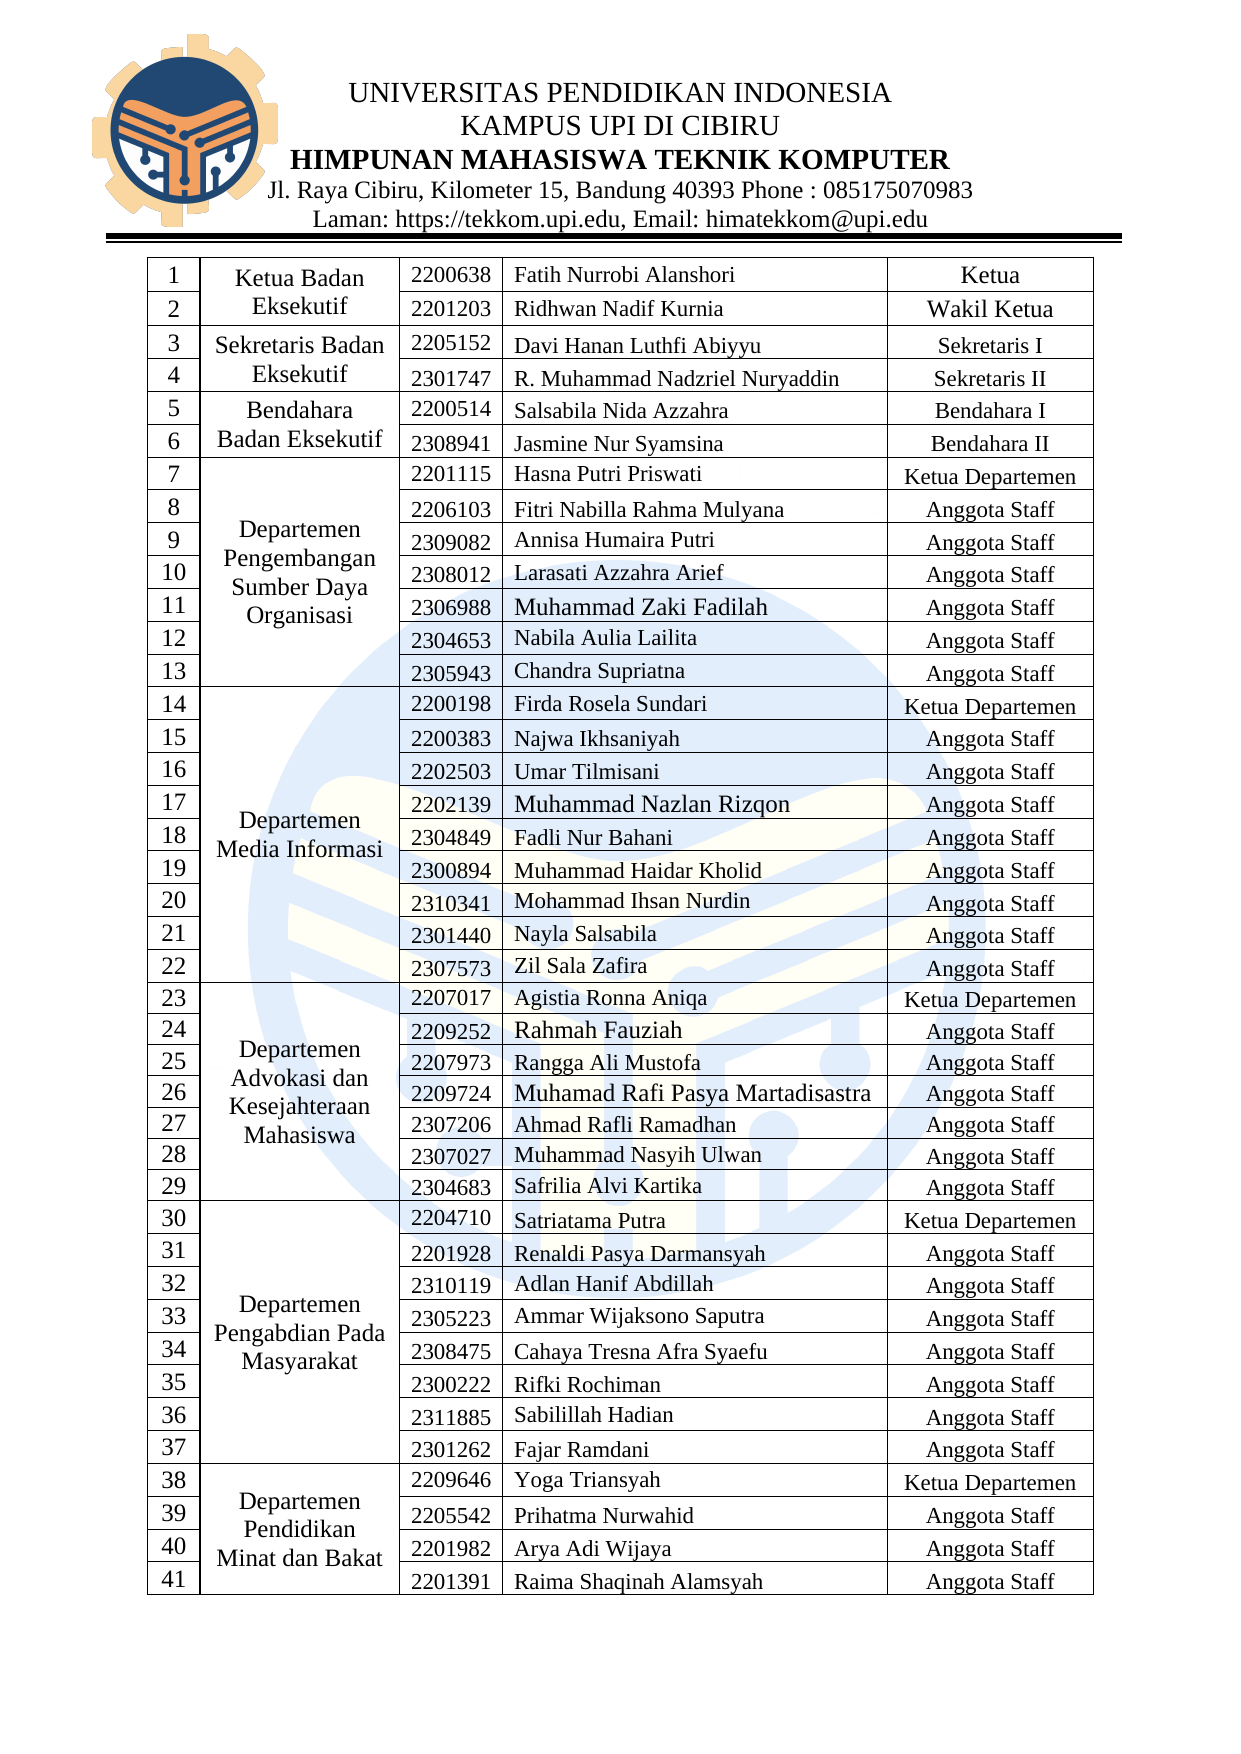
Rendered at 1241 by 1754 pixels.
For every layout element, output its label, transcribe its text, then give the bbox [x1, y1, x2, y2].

table_cell 21 [148, 917, 199, 949]
table_cell 28 [148, 1139, 199, 1169]
table_cell 2200514 [400, 392, 502, 424]
table_cell Jasmine Nur Syamsina [503, 425, 887, 457]
table_cell Anggota Staff [888, 556, 1093, 588]
table_cell Zil Sala Zafira [503, 950, 887, 982]
table_cell Ahmad Rafli Ramadhan [503, 1108, 887, 1138]
table_cell 2300894 [400, 851, 502, 883]
table_cell 2308012 [400, 556, 502, 588]
table_cell 2307206 [400, 1108, 502, 1138]
table_cell Anggota Staff [888, 1014, 1093, 1044]
table_cell Sekretaris II [888, 359, 1093, 391]
table_cell Firda Rosela Sundari [503, 687, 887, 719]
table_cell 2308475 [400, 1333, 502, 1364]
table_cell Rangga Ali Mustofa [503, 1045, 887, 1075]
table_cell Anggota Staff [888, 1562, 1093, 1594]
table_cell 16 [148, 753, 199, 785]
table_cell 2306988 [400, 589, 502, 621]
table_cell Anggota Staff [888, 1431, 1093, 1463]
table_cell 22 [148, 950, 199, 982]
table_cell 2300222 [400, 1365, 502, 1397]
table_cell 32 [148, 1267, 199, 1299]
table_cell Ammar Wijaksono Saputra [503, 1300, 887, 1332]
table_cell 15 [148, 720, 199, 752]
table_cell Fitri Nabilla Rahma Mulyana [503, 490, 887, 522]
table_cell Muhammad Zaki Fadilah [503, 589, 887, 621]
table_cell Chandra Supriatna [503, 655, 887, 686]
table_cell 2200383 [400, 720, 502, 752]
table_cell Wakil Ketua [888, 292, 1093, 325]
table_cell 6 [148, 425, 199, 457]
table_cell Ketua Badan Eksekutif [201, 258, 399, 325]
table_cell Mohammad Ihsan Nurdin [503, 884, 887, 916]
table_cell Safrilia Alvi Kartika [503, 1170, 887, 1200]
table_cell Departemen Pengembangan Sumber Daya Organisasi [201, 458, 399, 686]
table_cell Salsabila Nida Azzahra [503, 392, 887, 424]
table_cell Muhamad Rafi Pasya Martadisastra [503, 1076, 887, 1107]
table_cell Anggota Staff [888, 622, 1093, 653]
table_cell 2307573 [400, 950, 502, 982]
table_cell 2209646 [400, 1464, 502, 1496]
table_cell 8 [148, 490, 199, 522]
table_cell Nabila Aulia Lailita [503, 622, 887, 653]
table_cell Anggota Staff [888, 1398, 1093, 1430]
table_cell Sekretaris Badan Eksekutif [201, 326, 399, 391]
table_cell 2311885 [400, 1398, 502, 1430]
table_cell Fadli Nur Bahani [503, 819, 887, 850]
table_cell Anggota Staff [888, 589, 1093, 621]
table_cell 2301440 [400, 917, 502, 949]
table_cell Yoga Triansyah [503, 1464, 887, 1496]
table_cell 41 [148, 1562, 199, 1594]
table_cell Anggota Staff [888, 1045, 1093, 1075]
table_cell 2207017 [400, 983, 502, 1013]
table_cell 2207973 [400, 1045, 502, 1075]
table_cell 2308941 [400, 425, 502, 457]
table_cell Adlan Hanif Abdillah [503, 1267, 887, 1299]
table_cell 20 [148, 884, 199, 916]
table_cell 4 [148, 359, 199, 391]
table_cell 2206103 [400, 490, 502, 522]
table_cell 12 [148, 622, 199, 653]
table_cell Ketua Departemen [888, 458, 1093, 489]
table_cell Anggota Staff [888, 1300, 1093, 1332]
table_cell Anggota Staff [888, 884, 1093, 916]
table_cell 11 [148, 589, 199, 621]
table_cell Ketua Departemen [888, 1201, 1093, 1233]
table_cell Muhammad Nasyih Ulwan [503, 1139, 887, 1169]
table_cell 38 [148, 1464, 199, 1496]
table_cell Anggota Staff [888, 523, 1093, 555]
table_cell Anggota Staff [888, 1108, 1093, 1138]
table_cell 25 [148, 1045, 199, 1075]
table_cell Bendahara Badan Eksekutif [201, 392, 399, 457]
table_cell 2204710 [400, 1201, 502, 1233]
table_cell 2307027 [400, 1139, 502, 1169]
table_cell 36 [148, 1398, 199, 1430]
table_cell R. Muhammad Nadzriel Nuryaddin [503, 359, 887, 391]
table_cell 2201982 [400, 1530, 502, 1561]
table_cell 19 [148, 851, 199, 883]
table_cell Bendahara II [888, 425, 1093, 457]
table_cell 2301262 [400, 1431, 502, 1463]
table_cell Departemen Pendidikan Minat dan Bakat [201, 1464, 399, 1594]
table_cell Umar Tilmisani [503, 753, 887, 785]
table_cell Anggota Staff [888, 851, 1093, 883]
table_cell Departemen Advokasi dan Kesejahteraan Mahasiswa [201, 983, 399, 1200]
table_cell Anggota Staff [888, 753, 1093, 785]
table_cell 2305943 [400, 655, 502, 686]
table_cell Renaldi Pasya Darmansyah [503, 1234, 887, 1266]
table_cell Raima Shaqinah Alamsyah [503, 1562, 887, 1594]
table_cell 2209724 [400, 1076, 502, 1107]
table_cell Cahaya Tresna Afra Syaefu [503, 1333, 887, 1364]
table_cell Anggota Staff [888, 1267, 1093, 1299]
table_cell Anggota Staff [888, 1365, 1093, 1397]
table_cell Departemen Media Informasi [201, 687, 399, 982]
table_cell 18 [148, 819, 199, 850]
table_cell 37 [148, 1431, 199, 1463]
table_cell 29 [148, 1170, 199, 1200]
table_cell 2200638 [400, 258, 502, 291]
table_cell 17 [148, 786, 199, 817]
table_cell Annisa Humaira Putri [503, 523, 887, 555]
table_cell 2205152 [400, 326, 502, 358]
table_cell 2201391 [400, 1562, 502, 1594]
table_cell 9 [148, 523, 199, 555]
table_cell Ketua Departemen [888, 687, 1093, 719]
table_cell 2304653 [400, 622, 502, 653]
table_cell Anggota Staff [888, 1076, 1093, 1107]
table_cell 3 [148, 326, 199, 358]
table_cell 35 [148, 1365, 199, 1397]
table_cell Najwa Ikhsaniyah [503, 720, 887, 752]
table_cell Fajar Ramdani [503, 1431, 887, 1463]
table_cell 1 [148, 258, 199, 291]
table_cell Ketua Departemen [888, 983, 1093, 1013]
table_cell 24 [148, 1014, 199, 1044]
table_cell 40 [148, 1530, 199, 1561]
table_cell 33 [148, 1300, 199, 1332]
table_cell Anggota Staff [888, 786, 1093, 817]
table_cell 2209252 [400, 1014, 502, 1044]
table_cell Ketua Departemen [888, 1464, 1093, 1496]
table_cell Rahmah Fauziah [503, 1014, 887, 1044]
table_cell Anggota Staff [888, 1170, 1093, 1200]
table_cell 34 [148, 1333, 199, 1364]
table_cell Satriatama Putra [503, 1201, 887, 1233]
table_cell 2201928 [400, 1234, 502, 1266]
table_cell 2309082 [400, 523, 502, 555]
table_cell 5 [148, 392, 199, 424]
table_cell 2304849 [400, 819, 502, 850]
table_cell Anggota Staff [888, 720, 1093, 752]
table_cell Anggota Staff [888, 1497, 1093, 1528]
table_cell 39 [148, 1497, 199, 1528]
table_cell Sabilillah Hadian [503, 1398, 887, 1430]
picture [92, 34, 278, 227]
table_cell 7 [148, 458, 199, 489]
table_cell 23 [148, 983, 199, 1013]
table_cell Anggota Staff [888, 1234, 1093, 1266]
table_cell 2301747 [400, 359, 502, 391]
table_cell Ketua [888, 258, 1093, 291]
table_cell 13 [148, 655, 199, 686]
table_cell 2310341 [400, 884, 502, 916]
table_cell 2201203 [400, 292, 502, 325]
table_cell Prihatma Nurwahid [503, 1497, 887, 1528]
table_cell 31 [148, 1234, 199, 1266]
table_cell 30 [148, 1201, 199, 1233]
table_cell Anggota Staff [888, 490, 1093, 522]
table_cell Hasna Putri Priswati [503, 458, 887, 489]
table_cell Anggota Staff [888, 819, 1093, 850]
table_cell Davi Hanan Luthfi Abiyyu [503, 326, 887, 358]
table_cell 2304683 [400, 1170, 502, 1200]
table_cell 2205542 [400, 1497, 502, 1528]
table_cell Anggota Staff [888, 917, 1093, 949]
table_cell 2310119 [400, 1267, 502, 1299]
table_cell Ridhwan Nadif Kurnia [503, 292, 887, 325]
table_cell 10 [148, 556, 199, 588]
table_cell Bendahara I [888, 392, 1093, 424]
table_cell 2 [148, 292, 199, 325]
table_cell Anggota Staff [888, 655, 1093, 686]
table_cell 2202503 [400, 753, 502, 785]
table_cell Departemen Pengabdian Pada Masyarakat [201, 1201, 399, 1463]
table_cell 26 [148, 1076, 199, 1107]
table_cell Agistia Ronna Aniqa [503, 983, 887, 1013]
table_cell Anggota Staff [888, 1139, 1093, 1169]
table_cell Anggota Staff [888, 1530, 1093, 1561]
table_cell Muhammad Haidar Kholid [503, 851, 887, 883]
table_cell 2305223 [400, 1300, 502, 1332]
table_cell 27 [148, 1108, 199, 1138]
table_cell Rifki Rochiman [503, 1365, 887, 1397]
table_cell 14 [148, 687, 199, 719]
table_cell 2201115 [400, 458, 502, 489]
table_cell Sekretaris I [888, 326, 1093, 358]
table_cell Anggota Staff [888, 1333, 1093, 1364]
table_cell 2202139 [400, 786, 502, 817]
table_cell Larasati Azzahra Arief [503, 556, 887, 588]
table_cell Arya Adi Wijaya [503, 1530, 887, 1561]
table_cell 2200198 [400, 687, 502, 719]
table_cell Anggota Staff [888, 950, 1093, 982]
table_cell Nayla Salsabila [503, 917, 887, 949]
table_cell Fatih Nurrobi Alanshori [503, 258, 887, 291]
table_cell Muhammad Nazlan Rizqon [503, 786, 887, 817]
